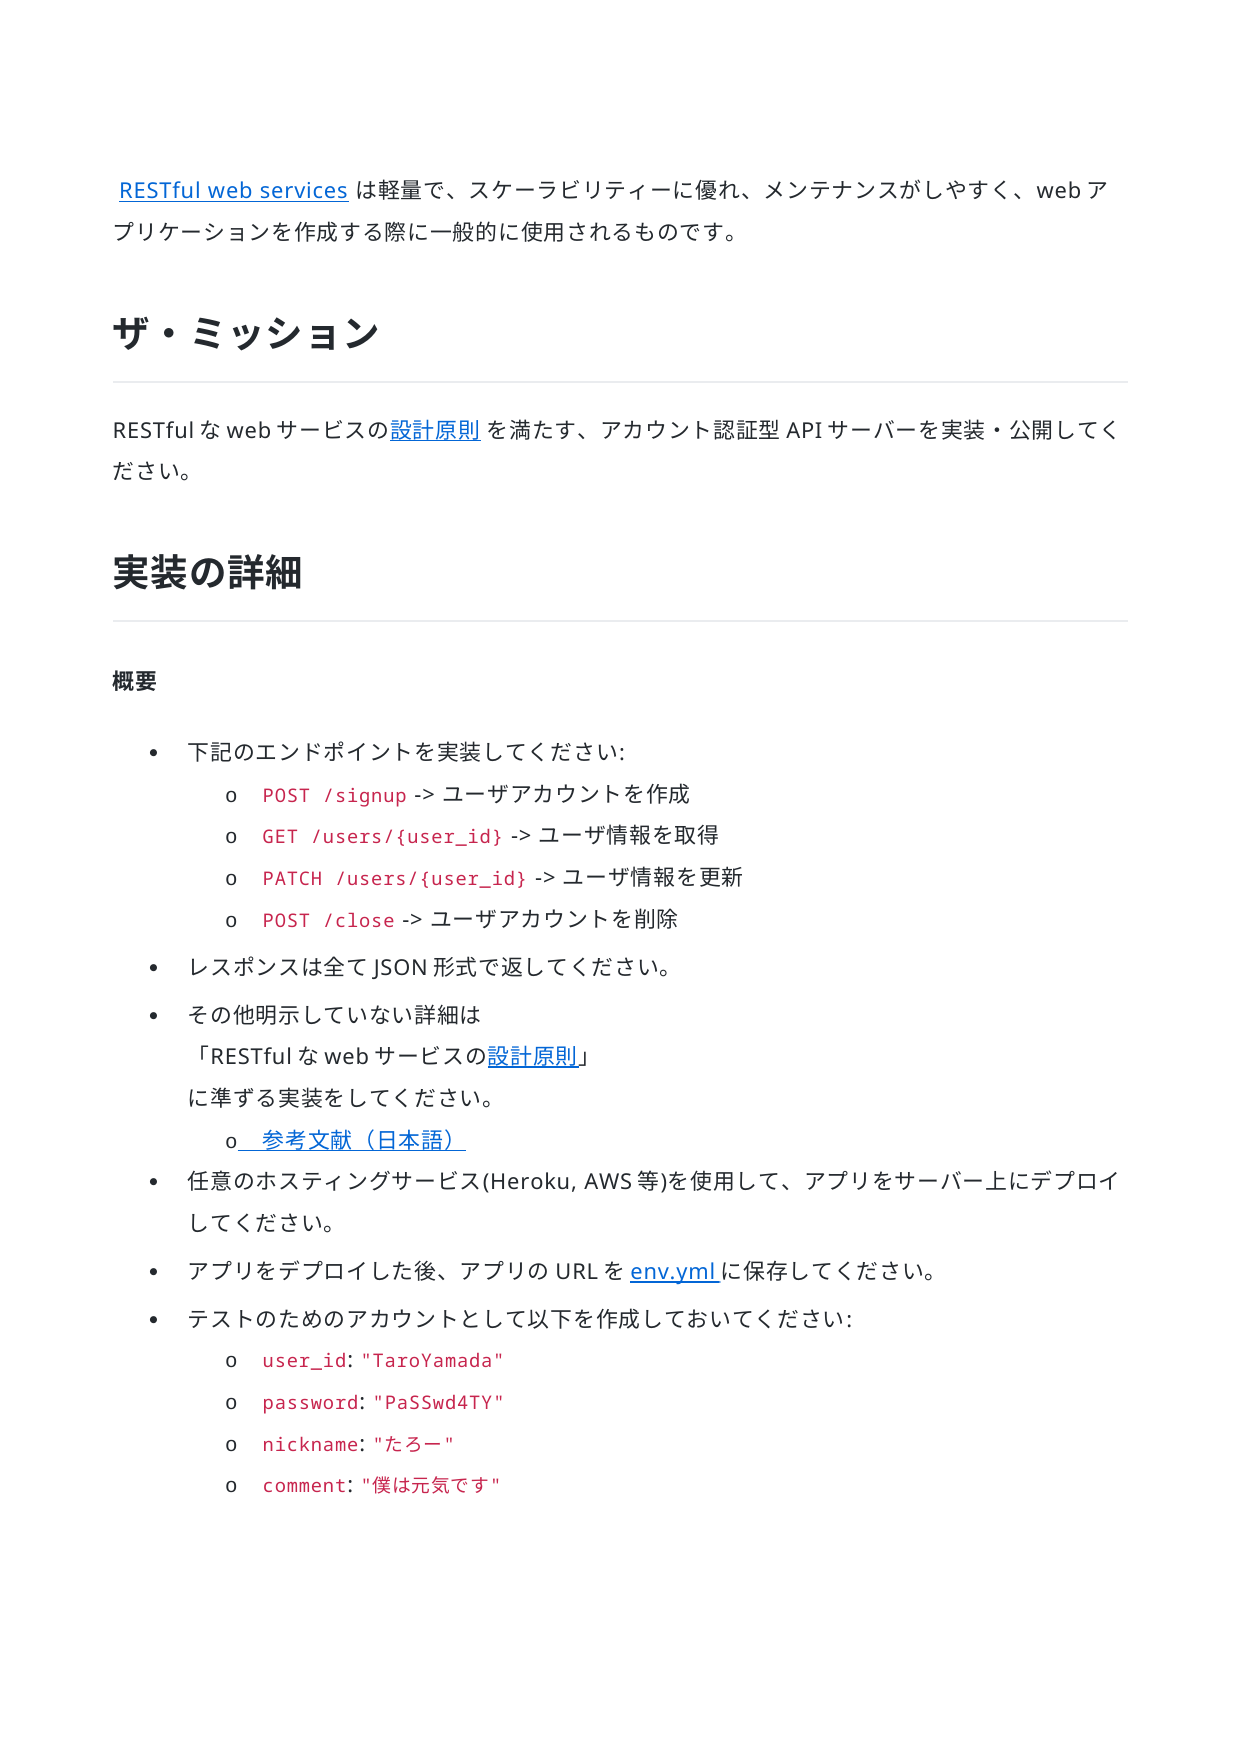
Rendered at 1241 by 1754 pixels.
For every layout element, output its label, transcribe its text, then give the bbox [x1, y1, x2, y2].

text RESTfulなwebサービスの設計原則 を満たす、アカウント認証型APIサーバーを実装・公開してください。 [112, 408, 1128, 491]
list 任意のホスティングサービス(Heroku, AWS等)を使用して、アプリをサーバー上にデプロイしてください。 [150, 1159, 1128, 1243]
list comment: "僕は元気です" [225, 1463, 1128, 1505]
list POST /signup -> ユーザアカウントを作成 [225, 772, 1128, 813]
list POST /close -> ユーザアカウントを削除 [225, 897, 1128, 938]
text 実装の詳細 [112, 528, 1128, 622]
list password: "PaSSwd4TY" [225, 1380, 1128, 1422]
text ザ・ミッション [112, 289, 1128, 383]
list user_id: "TaroYamada" [225, 1338, 1128, 1380]
list テストのためのアカウントとして以下を作成しておいてください: [150, 1297, 1128, 1338]
list レスポンスは全てJSON形式で返してください。 [150, 945, 1128, 986]
text RESTful web services は軽量で、スケーラビリティーに優れ、メンテナンスがしやすく、webアプリケーションを作成する際に一般的に使用されるものです。 [112, 169, 1128, 252]
list 下記のエンドポイントを実装してください: [150, 730, 1128, 772]
list GET /users/{user_id} -> ユーザ情報を取得 [225, 813, 1128, 855]
list 参考文献（日本語） [225, 1118, 1128, 1159]
list アプリをデプロイした後、アプリのURLをenv.ymlに保存してください。 [150, 1249, 1128, 1291]
text 概要 [112, 659, 1128, 701]
list その他明示していない詳細は 「RESTfulなwebサービスの設計原則」 に準ずる実装をしてください。 [150, 993, 1128, 1118]
list PATCH /users/{user_id} -> ユーザ情報を更新 [225, 855, 1128, 897]
list nickname: "たろー" [225, 1422, 1128, 1463]
